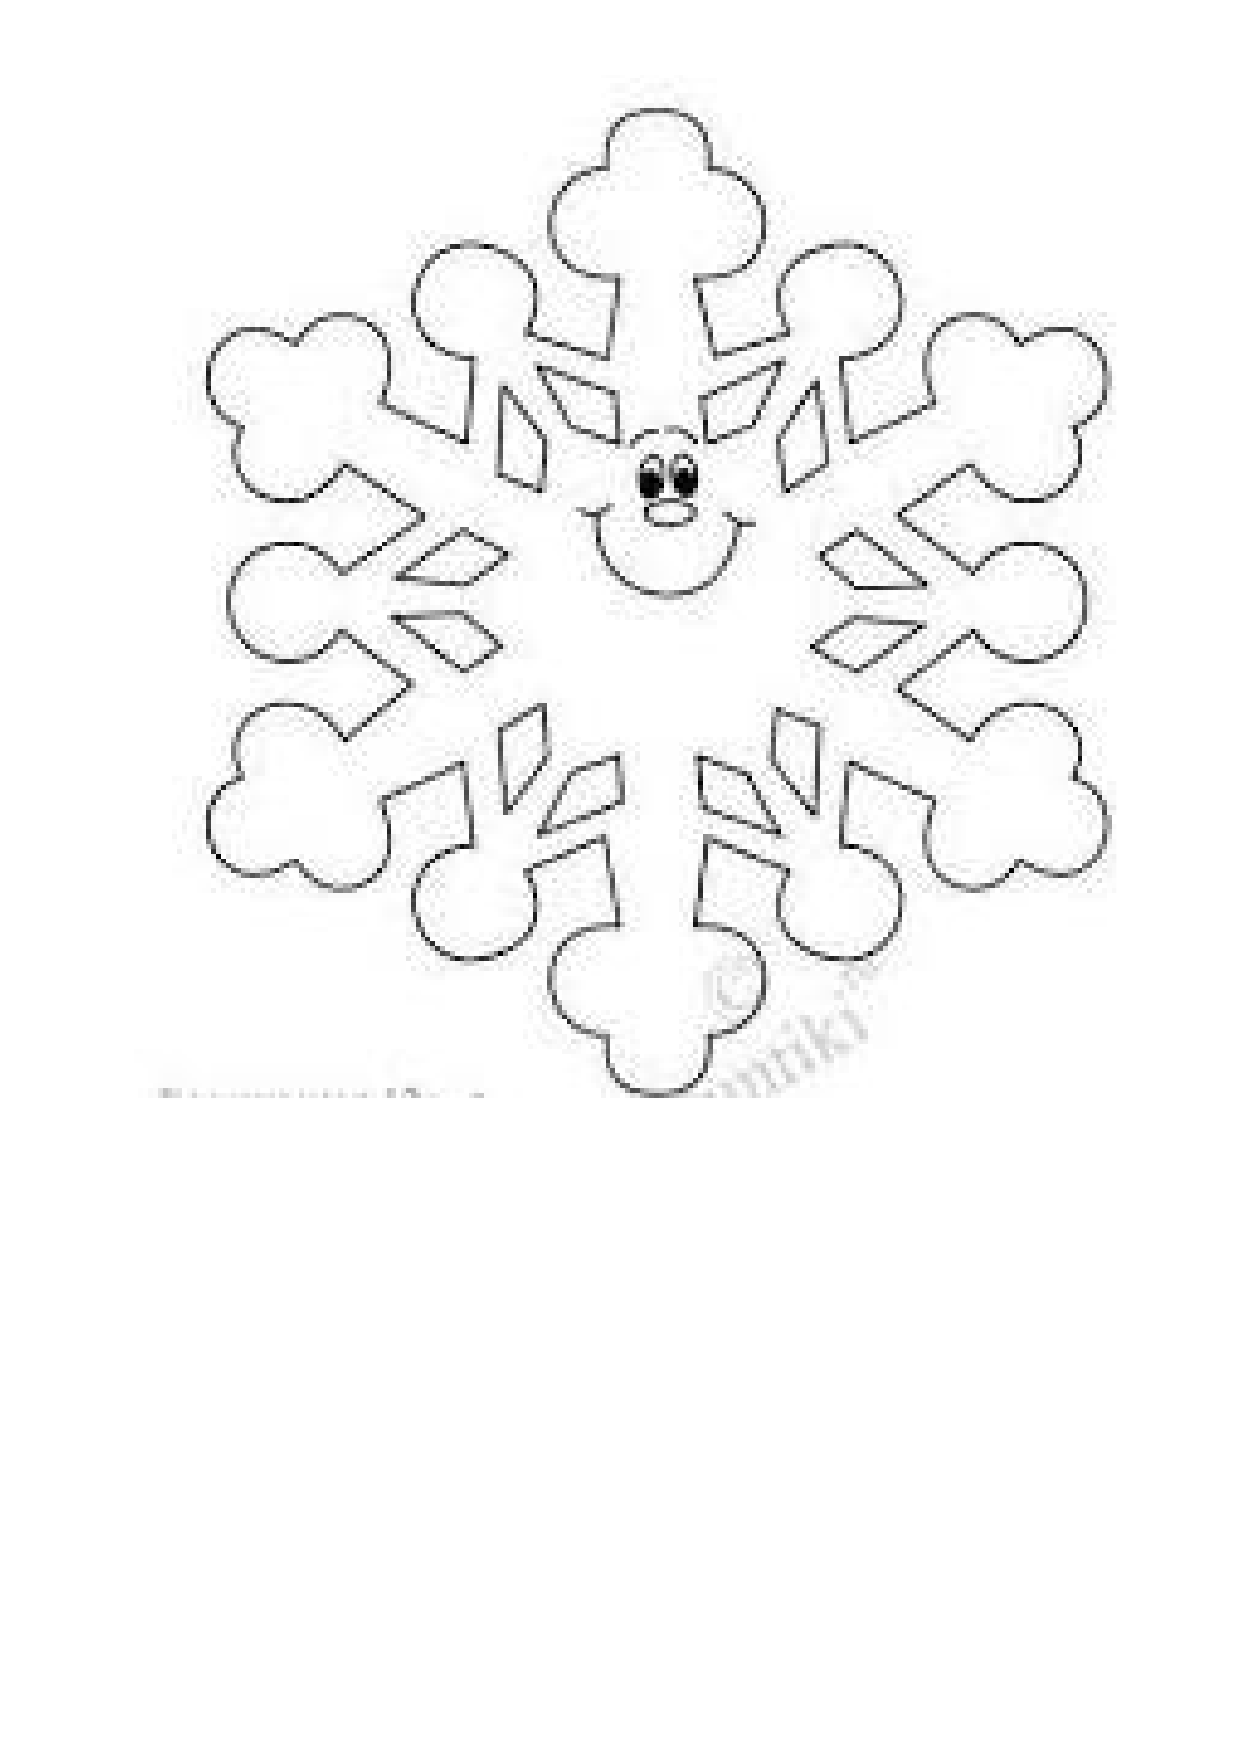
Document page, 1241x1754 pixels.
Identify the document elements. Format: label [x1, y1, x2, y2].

picture [134, 75, 1117, 1098]
